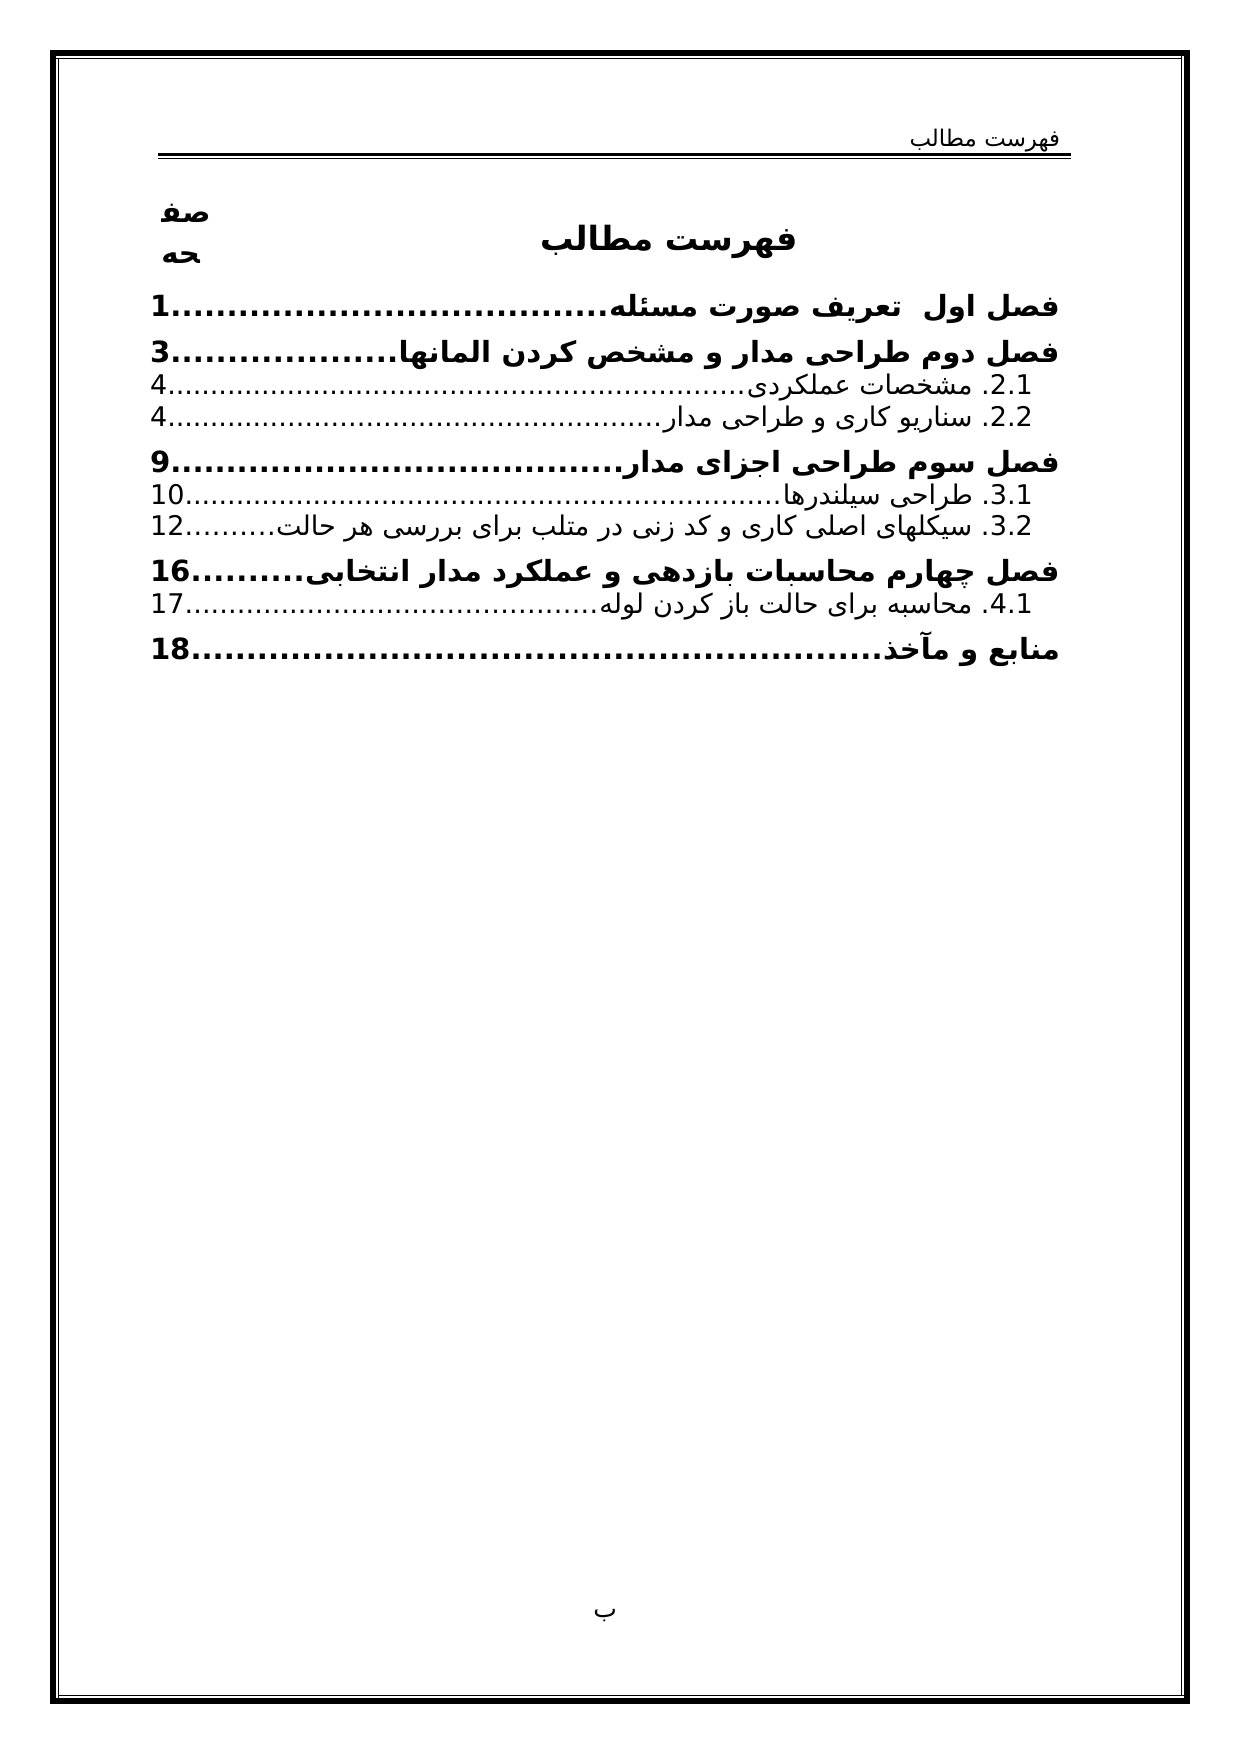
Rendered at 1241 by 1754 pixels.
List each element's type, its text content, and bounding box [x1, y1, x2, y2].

table_header فهرست مطالب [234, 196, 1104, 276]
text 2.2. سناریو کاری و طراحی مدار 4 [150, 401, 1060, 432]
text 3.1. طراحی سیلندرها 10 [150, 479, 1060, 511]
text 2.1. مشخصات عملکردی 4 [150, 369, 1060, 401]
text فصل چهارم محاسبات بازدهی و عملکرد مدار انتخابی 16 [150, 554, 1060, 588]
text فصل دوم طراحی مدار و مشخص کردن المانها 3 [150, 335, 1060, 369]
text فصل سوم طراحی اجزای مدار 9 [150, 445, 1060, 479]
text فصل اول تعریف صورت مسئله 1 [150, 289, 1060, 323]
text 3.2. سیکلهای اصلی کاری و کد زنی در متلب برای بررسی هر حالت 12 [150, 511, 1060, 542]
text 4.1. محاسبه برای حالت باز کردن لوله 17 [150, 588, 1060, 620]
text منابع و مآخذ 18 [150, 633, 1060, 667]
table_header صفحه [150, 196, 233, 276]
